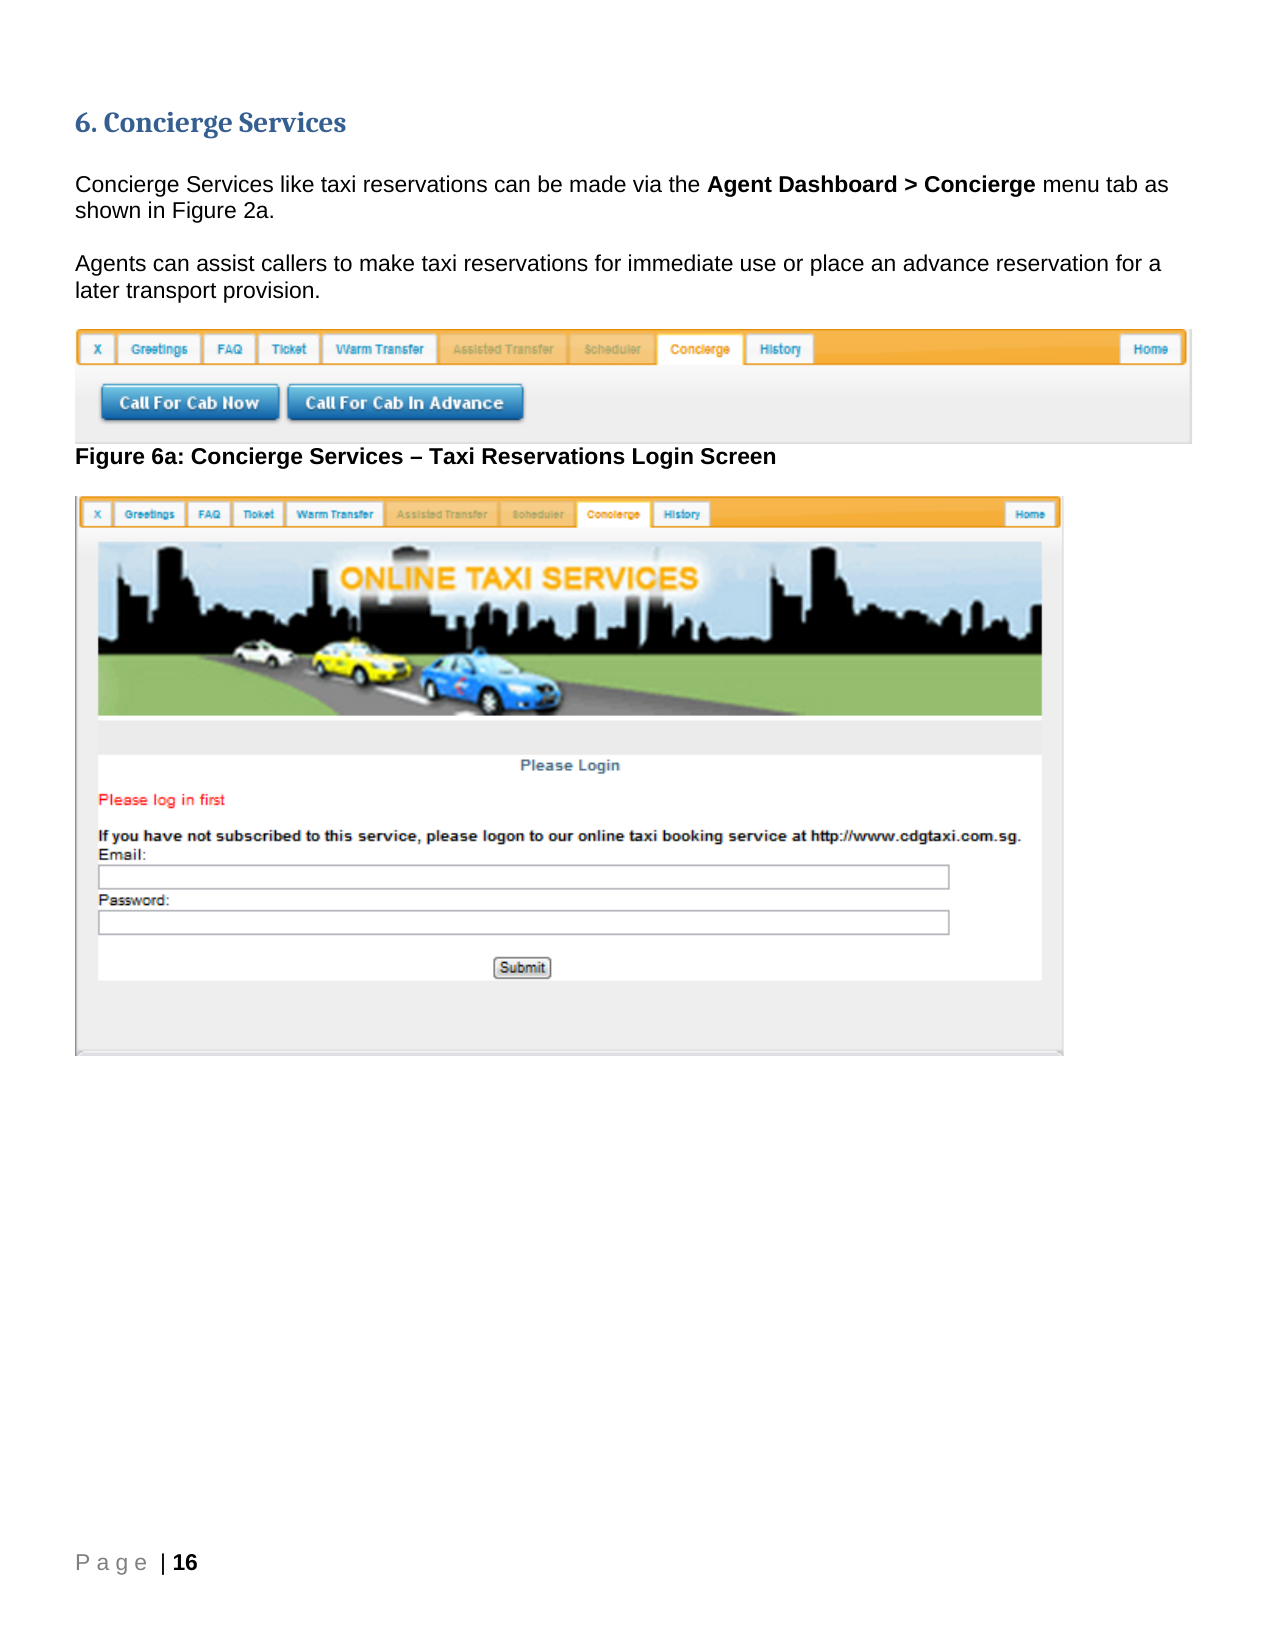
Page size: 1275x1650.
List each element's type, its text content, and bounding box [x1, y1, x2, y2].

text Concierge Services like taxi reservations can be made via the Agent Dashboard > Concierge menu tab as shown in Figure 2a. [75, 171, 1200, 224]
text Figure 6a: Concierge Services – Taxi Reservations Login Screen [75, 443, 1200, 470]
picture [75, 496, 1064, 1056]
picture [75, 329, 1193, 444]
text Agents can assist callers to make taxi reservations for immediate use or place an advance reservation for a later transport provision. [75, 250, 1200, 303]
subtitle 6. Concierge Services [75, 106, 1200, 140]
